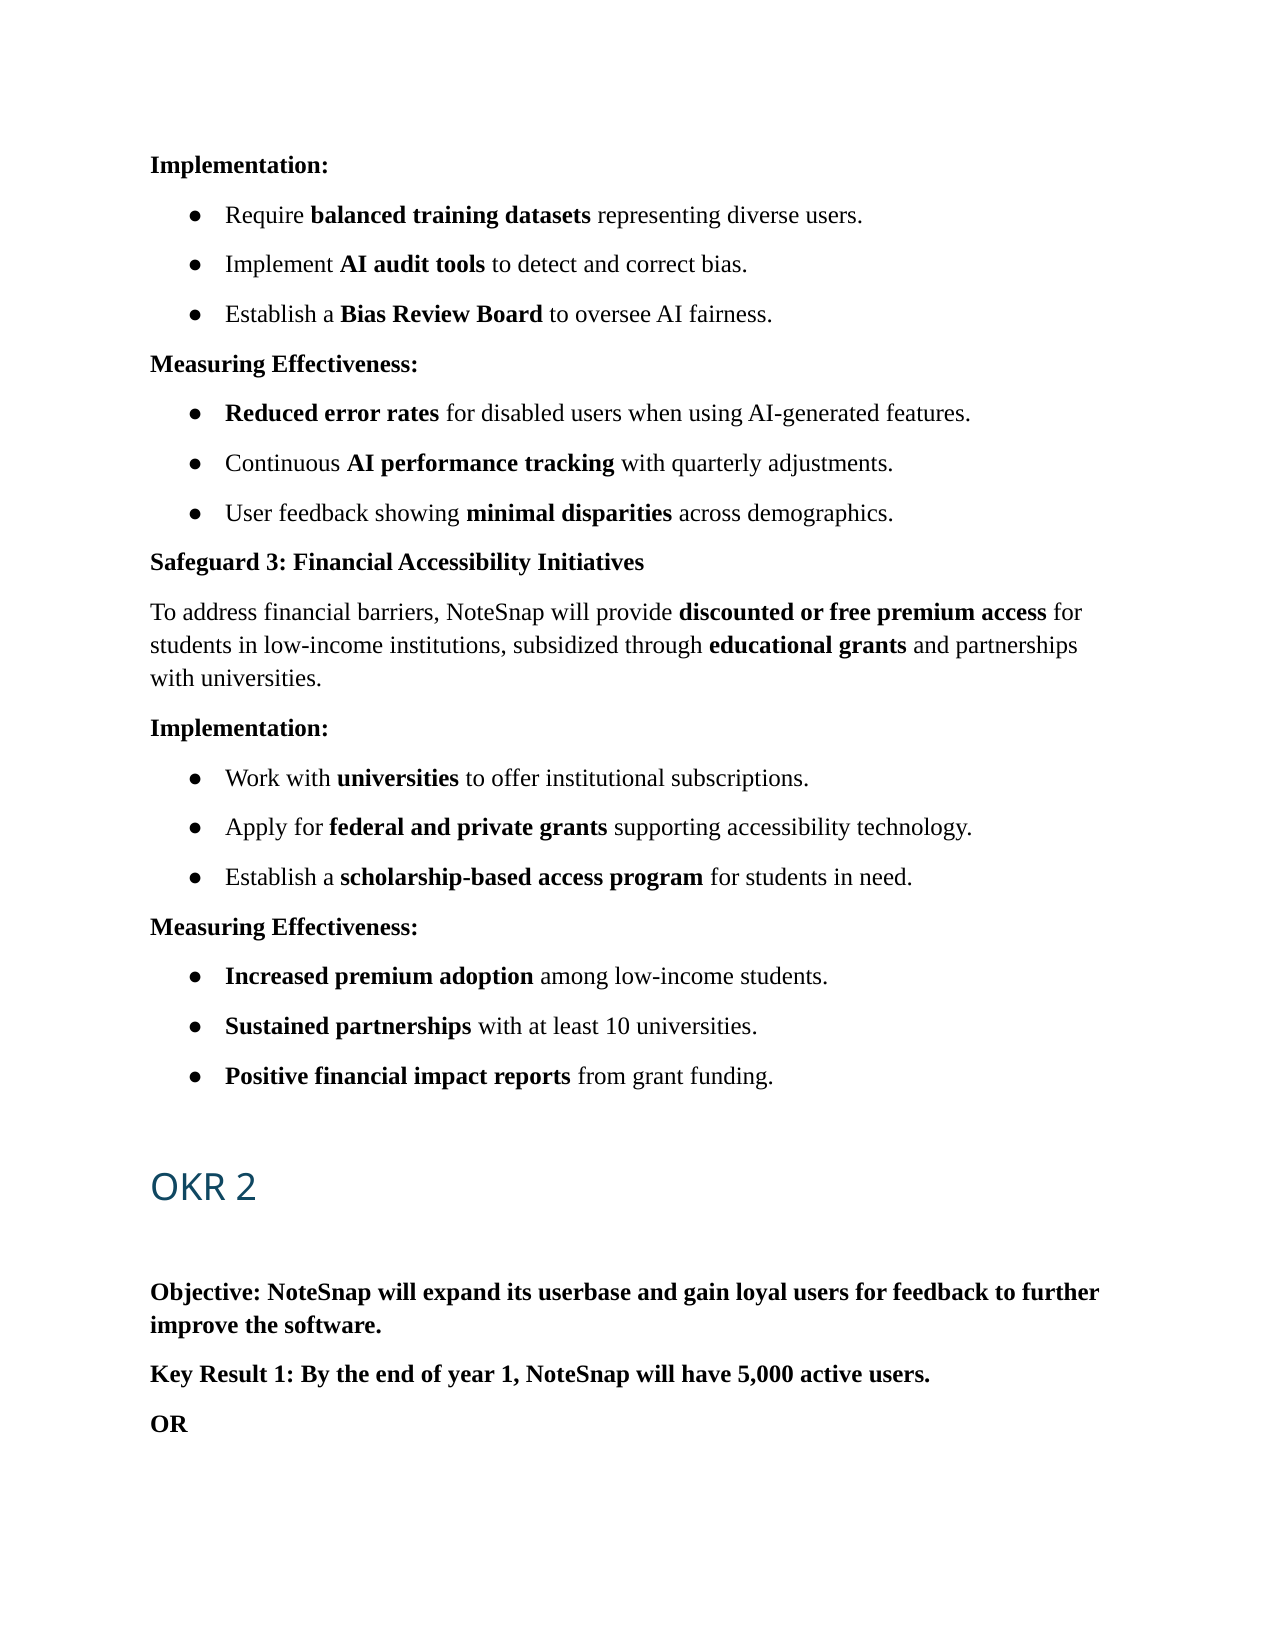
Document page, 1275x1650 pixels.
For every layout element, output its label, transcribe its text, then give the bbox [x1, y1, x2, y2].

list Sustained partnerships with at least 10 universities. [187, 1011, 1125, 1040]
text Implementation: [150, 713, 1125, 742]
text Safeguard 3: Financial Accessibility Initiatives [150, 547, 1125, 576]
list Reduced error rates for disabled users when using AI-generated features. [187, 398, 1125, 427]
subtitle OKR 2 [150, 1160, 1125, 1211]
list Establish a scholarship-based access program for students in need. [187, 862, 1125, 891]
text Implementation: [150, 150, 1125, 179]
text Objective: NoteSnap will expand its userbase and gain loyal users for feedback to further improve the software. [150, 1277, 1125, 1338]
list Apply for federal and private grants supporting accessibility technology. [187, 812, 1125, 841]
text Measuring Effectiveness: [150, 349, 1125, 377]
list Continuous AI performance tracking with quarterly adjustments. [187, 448, 1125, 477]
text Measuring Effectiveness: [150, 912, 1125, 940]
list Increased premium adoption among low-income students. [187, 961, 1125, 990]
list User feedback showing minimal disparities across demographics. [187, 498, 1125, 527]
text Key Result 1: By the end of year 1, NoteSnap will have 5,000 active users. [150, 1359, 1125, 1388]
list Implement AI audit tools to detect and correct bias. [187, 249, 1125, 278]
text OR [150, 1409, 1125, 1438]
list Work with universities to offer institutional subscriptions. [187, 763, 1125, 791]
list Require balanced training datasets representing diverse users. [187, 200, 1125, 228]
list Establish a Bias Review Board to oversee AI fairness. [187, 299, 1125, 328]
list Positive financial impact reports from grant funding. [187, 1061, 1125, 1089]
text To address financial barriers, NoteSnap will provide discounted or free premium access for students in low-income institutions, subsidized through educational grants and partnerships with universities. [150, 597, 1125, 692]
